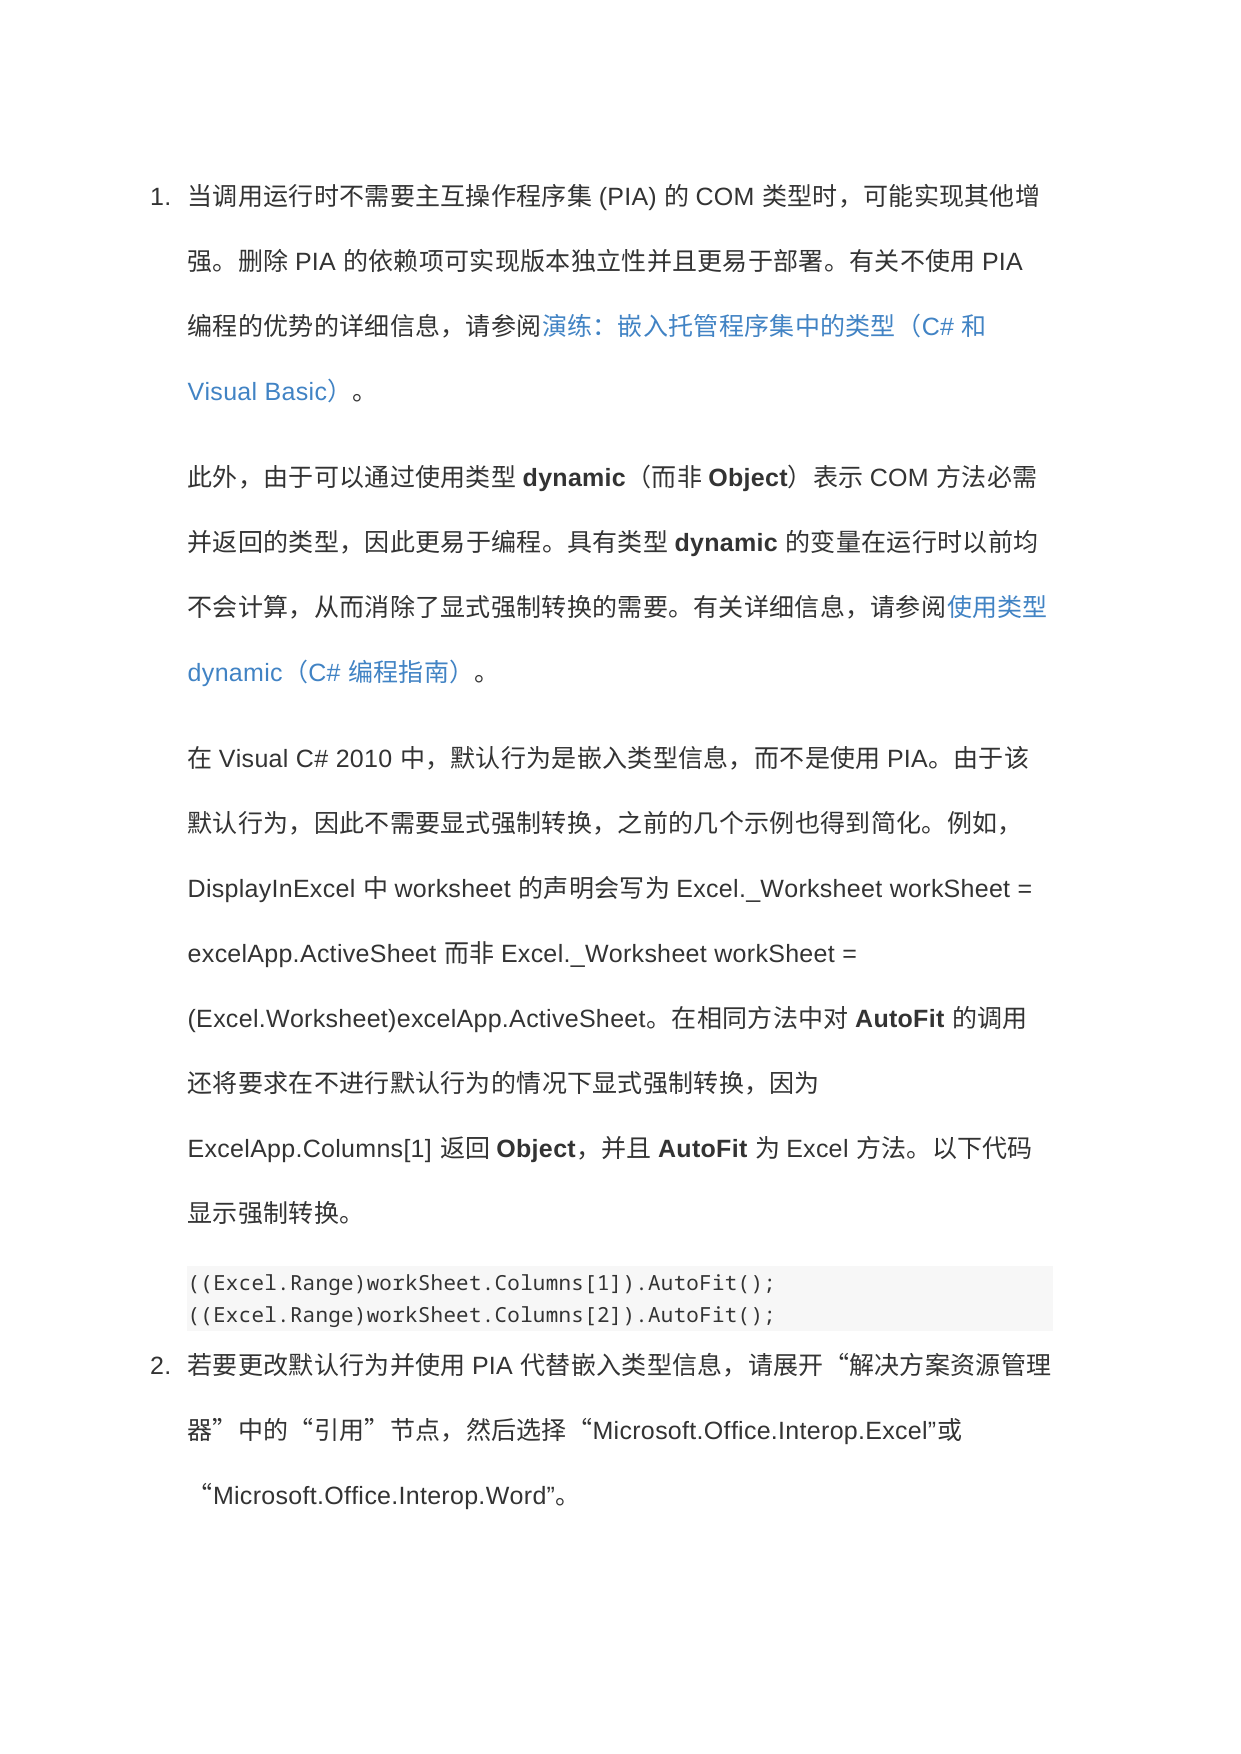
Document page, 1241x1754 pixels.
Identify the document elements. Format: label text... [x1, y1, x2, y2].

text ((Excel.Range)workSheet.Columns[2]).AutoFit(); [187, 1298, 1053, 1331]
text 此外，由于可以通过使用类型 dynamic（而非 Object）表示 COM 方法必需并返回的类型，因此更易于编程。具有类型 dynamic 的变量在运行时以前均不会计算，从而消除了显式强制转换的需要。有关详细信息，请参阅使用类型 dynamic（C# 编程指南）。 [187, 443, 1053, 703]
text ((Excel.Range)workSheet.Columns[1]).AutoFit(); [187, 1266, 1053, 1298]
list 若要更改默认行为并使用 PIA 代替嵌入类型信息，请展开“解决方案资源管理器”中的“引用”节点，然后选择“Microsoft.Office.Interop.Excel”或“Microsoft.Office.Interop.Word”。 [150, 1331, 1053, 1526]
list 当调用运行时不需要主互操作程序集 (PIA) 的 COM 类型时，可能实现其他增强。删除 PIA 的依赖项可实现版本独立性并且更易于部署。有关不使用 PIA 编程的优势的详细信息，请参阅演练：嵌入托管程序集中的类型（C# 和 Visual Basic）。 [150, 162, 1053, 422]
text 在 Visual C# 2010 中，默认行为是嵌入类型信息，而不是使用 PIA。由于该默认行为，因此不需要显式强制转换，之前的几个示例也得到简化。例如，DisplayInExcel 中 worksheet 的声明会写为 Excel._Worksheet workSheet = excelApp.ActiveSheet 而非 Excel._Worksheet workSheet = (Excel.Worksheet)excelApp.ActiveSheet。在相同方法中对 AutoFit 的调用还将要求在不进行默认行为的情况下显式强制转换，因为 ExcelApp.Columns[1] 返回 Object，并且 AutoFit 为 Excel 方法。以下代码显示强制转换。 [187, 724, 1053, 1244]
